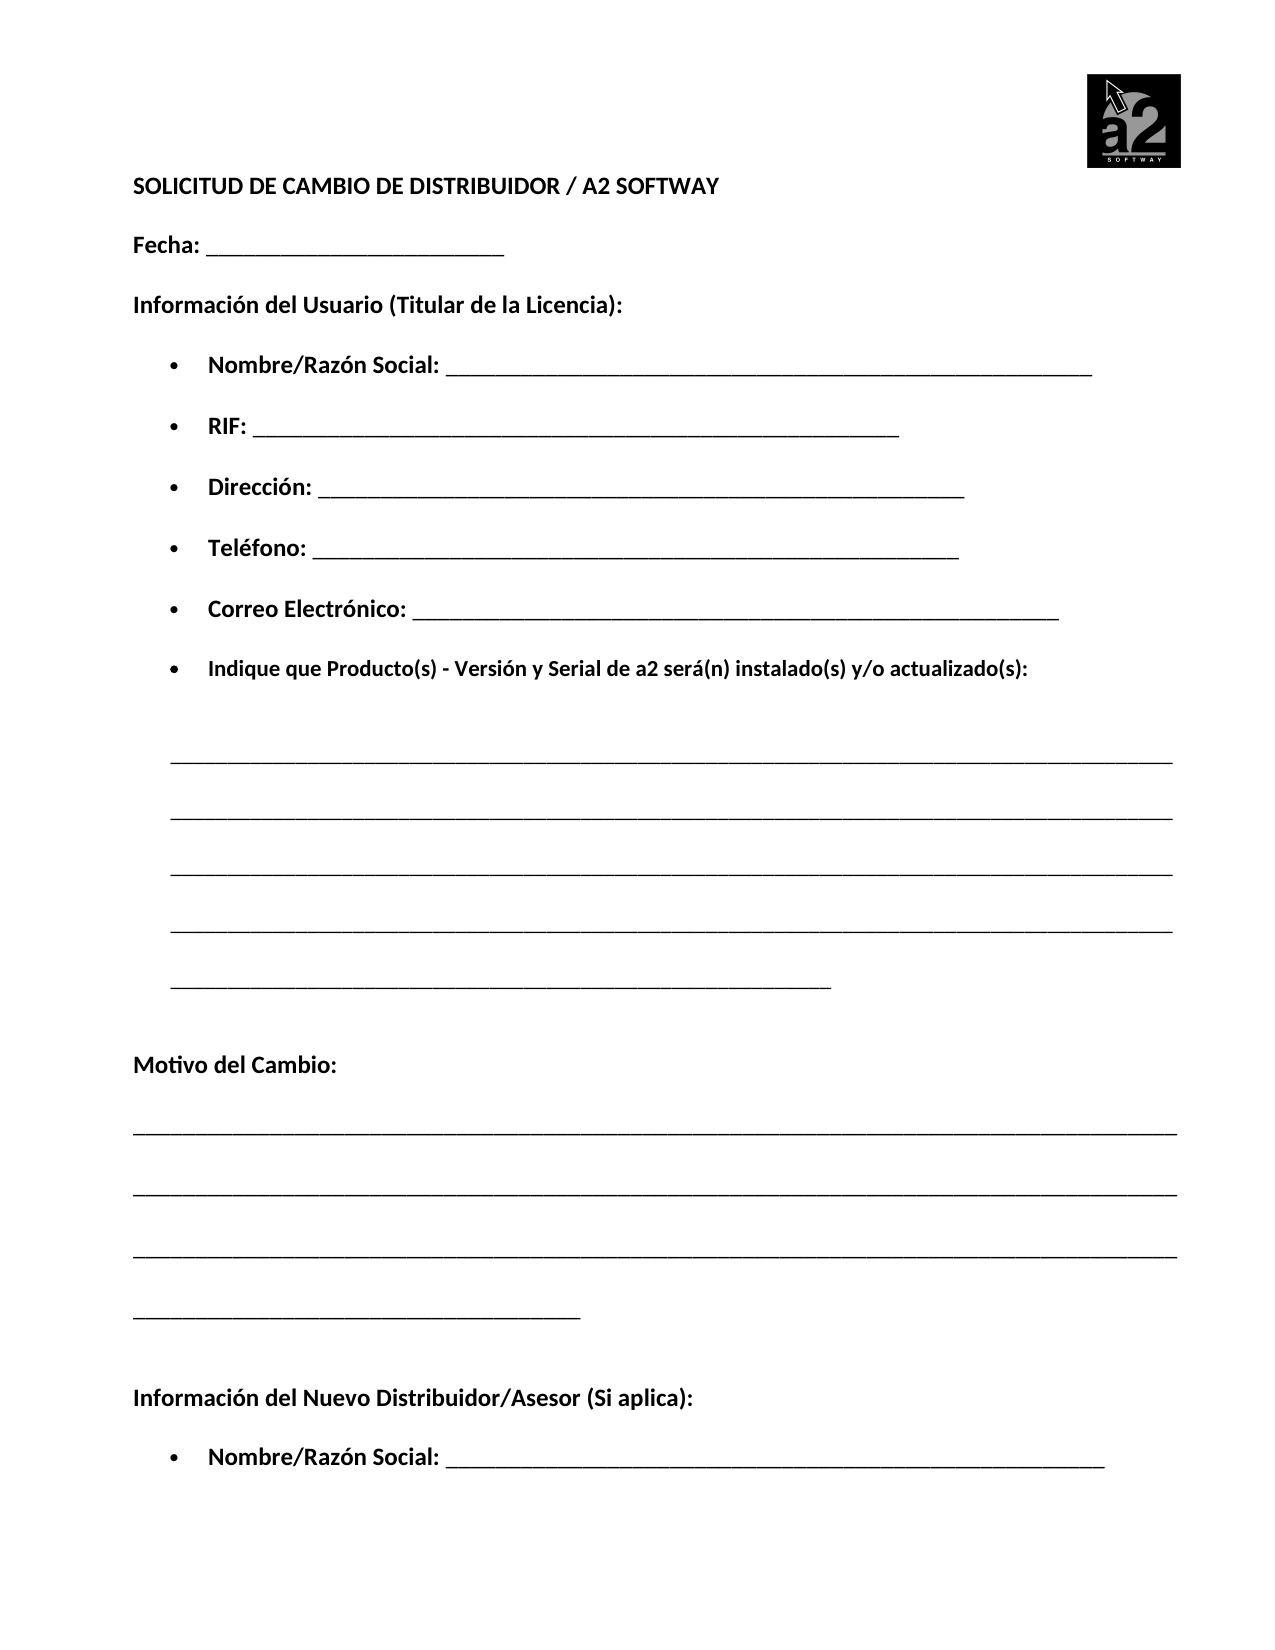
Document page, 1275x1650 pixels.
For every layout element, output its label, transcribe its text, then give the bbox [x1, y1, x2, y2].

list Correo Electrónico: ____________________________________________________ [170, 593, 1181, 624]
text Información del Nuevo Distribuidor/Asesor (Si aplica): [133, 1382, 1181, 1412]
list RIF: ____________________________________________________ [170, 410, 1181, 441]
list Teléfono: ____________________________________________________ [170, 532, 1181, 563]
text Fecha: ________________________ [133, 230, 1181, 260]
picture [1086, 73, 1182, 170]
text SOLICITUD DE CAMBIO DE DISTRIBUIDOR / A2 SOFTWAY [133, 170, 1181, 201]
list Nombre/Razón Social: ____________________________________________________ [170, 349, 1181, 379]
list Dirección: ____________________________________________________ [170, 471, 1181, 502]
text ________________________________________________________________________________________________________________________________________________________________________________________________________________________________________________________________________________________________ [133, 1108, 1181, 1322]
list Indique que Producto(s) - Versión y Serial de a2 será(n) instalado(s) y/o actualizado(s): [170, 654, 1181, 682]
list Nombre/Razón Social: _____________________________________________________ [170, 1442, 1181, 1472]
text __________________________________________________________________________________________________________________________________________________________________________________________________________________________________________________________________________________________________________________________________________________________________________________________________________________________ [170, 739, 1181, 992]
text Motivo del Cambio: [133, 1049, 1181, 1079]
text Información del Usuario (Titular de la Licencia): [133, 289, 1181, 320]
